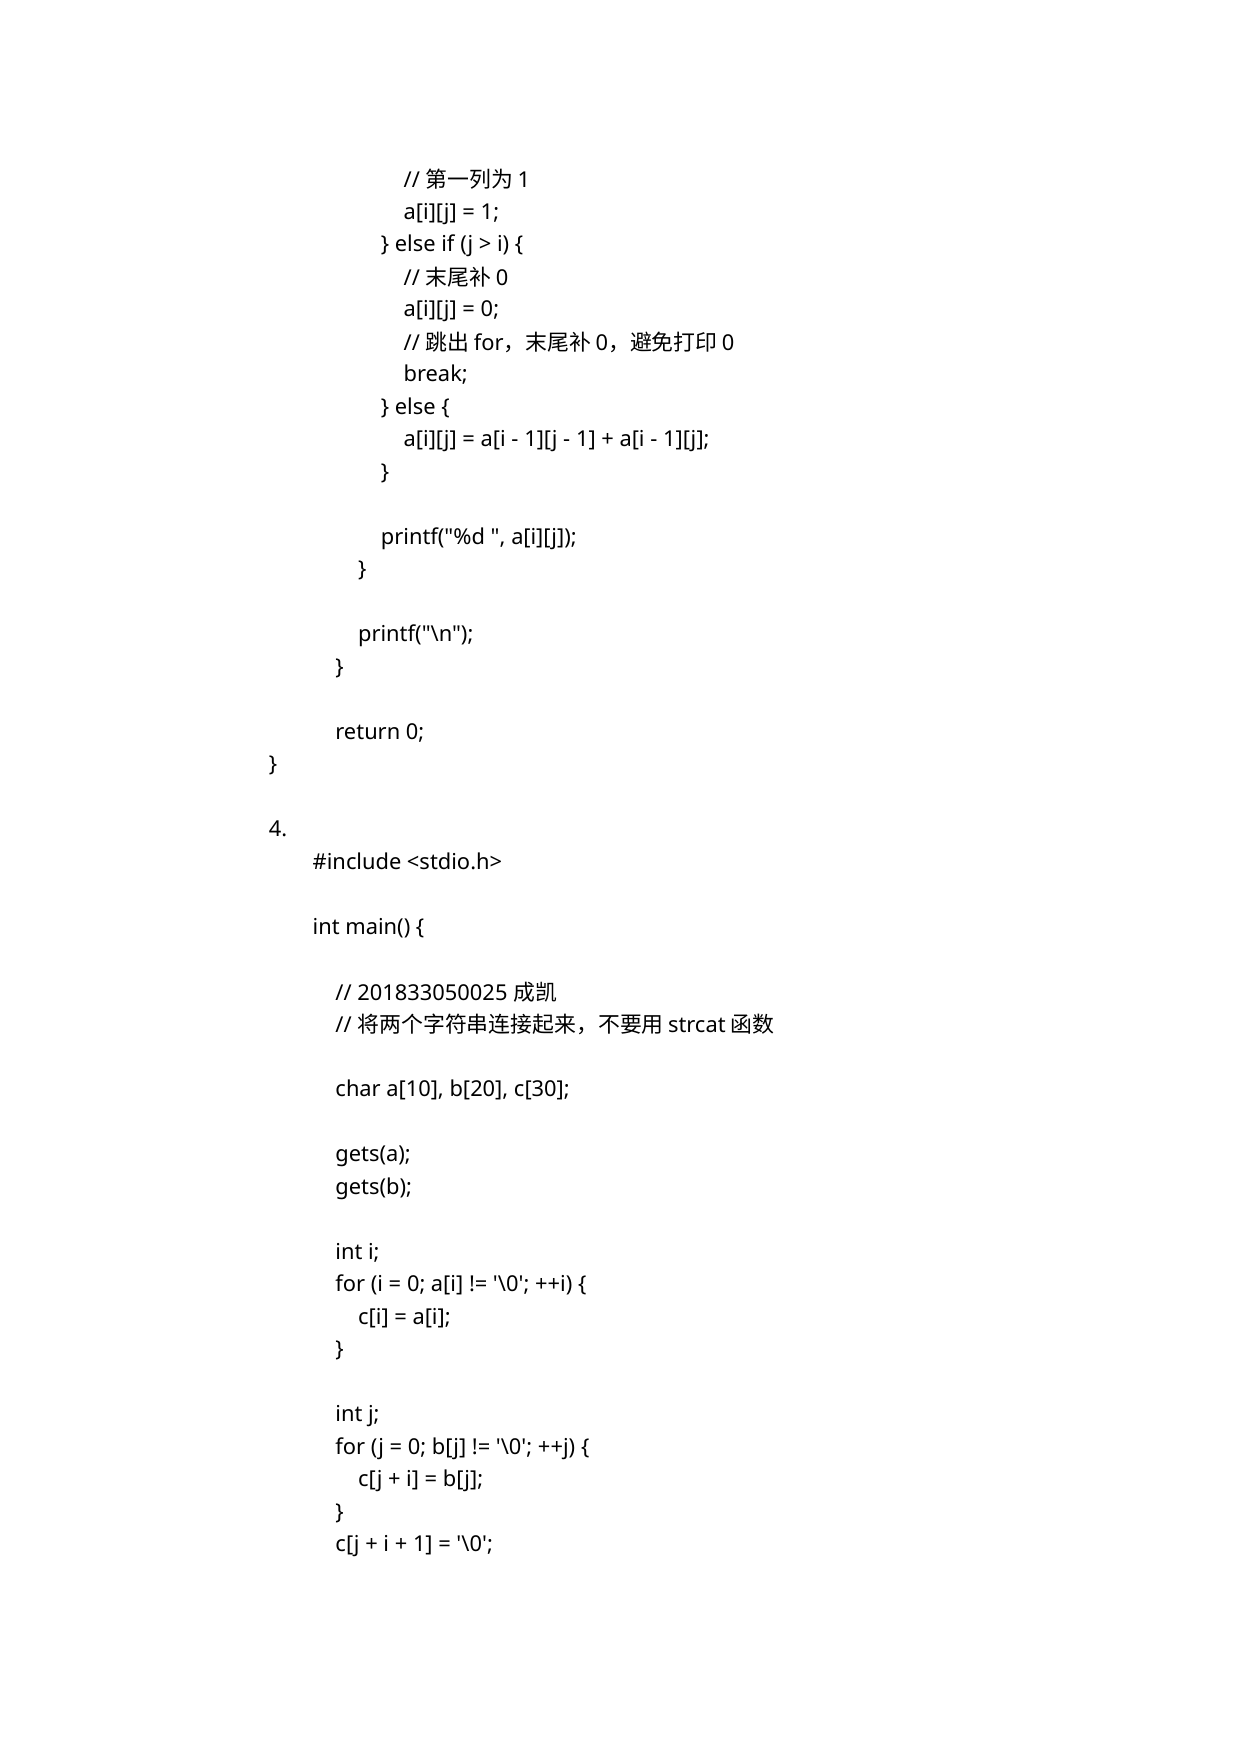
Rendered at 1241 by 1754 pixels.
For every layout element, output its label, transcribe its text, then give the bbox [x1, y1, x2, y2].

list a[i][j] = 1; [269, 194, 1053, 227]
list int j; [269, 1397, 1053, 1429]
list } else { [269, 389, 1053, 422]
list c[j + i + 1] = '\0'; [269, 1527, 1053, 1559]
list return 0; [269, 714, 1053, 747]
list // 将两个字符串连接起来，不要用strcat函数 [269, 1007, 1053, 1039]
list a[i][j] = 0; [269, 292, 1053, 324]
list for (j = 0; b[j] != '\0'; ++j) { [269, 1429, 1053, 1462]
list printf("\n"); [269, 617, 1053, 649]
list } [269, 747, 1053, 779]
list c[i] = a[i]; [269, 1299, 1053, 1332]
list // 201833050025 成凯 [269, 974, 1053, 1007]
list } [269, 454, 1053, 487]
list gets(a); [269, 1137, 1053, 1169]
list char a[10], b[20], c[30]; [269, 1072, 1053, 1104]
list #include <stdio.h> [269, 844, 1053, 877]
list } else if (j > i) { [269, 227, 1053, 259]
list printf("%d ", a[i][j]); [269, 519, 1053, 552]
list // 跳出for，末尾补0，避免打印0 [269, 324, 1053, 357]
list // 第一列为1 [269, 162, 1053, 194]
list } [269, 1494, 1053, 1527]
list int i; [269, 1234, 1053, 1267]
list } [269, 649, 1053, 682]
list gets(b); [269, 1169, 1053, 1202]
list break; [269, 357, 1053, 389]
list int main() { [269, 909, 1053, 942]
list // 末尾补0 [269, 259, 1053, 292]
list for (i = 0; a[i] != '\0'; ++i) { [269, 1267, 1053, 1299]
list } [269, 552, 1053, 584]
list a[i][j] = a[i - 1][j - 1] + a[i - 1][j]; [269, 422, 1053, 454]
list 4. [269, 812, 1053, 844]
list c[j + i] = b[j]; [269, 1462, 1053, 1494]
list } [269, 1332, 1053, 1364]
